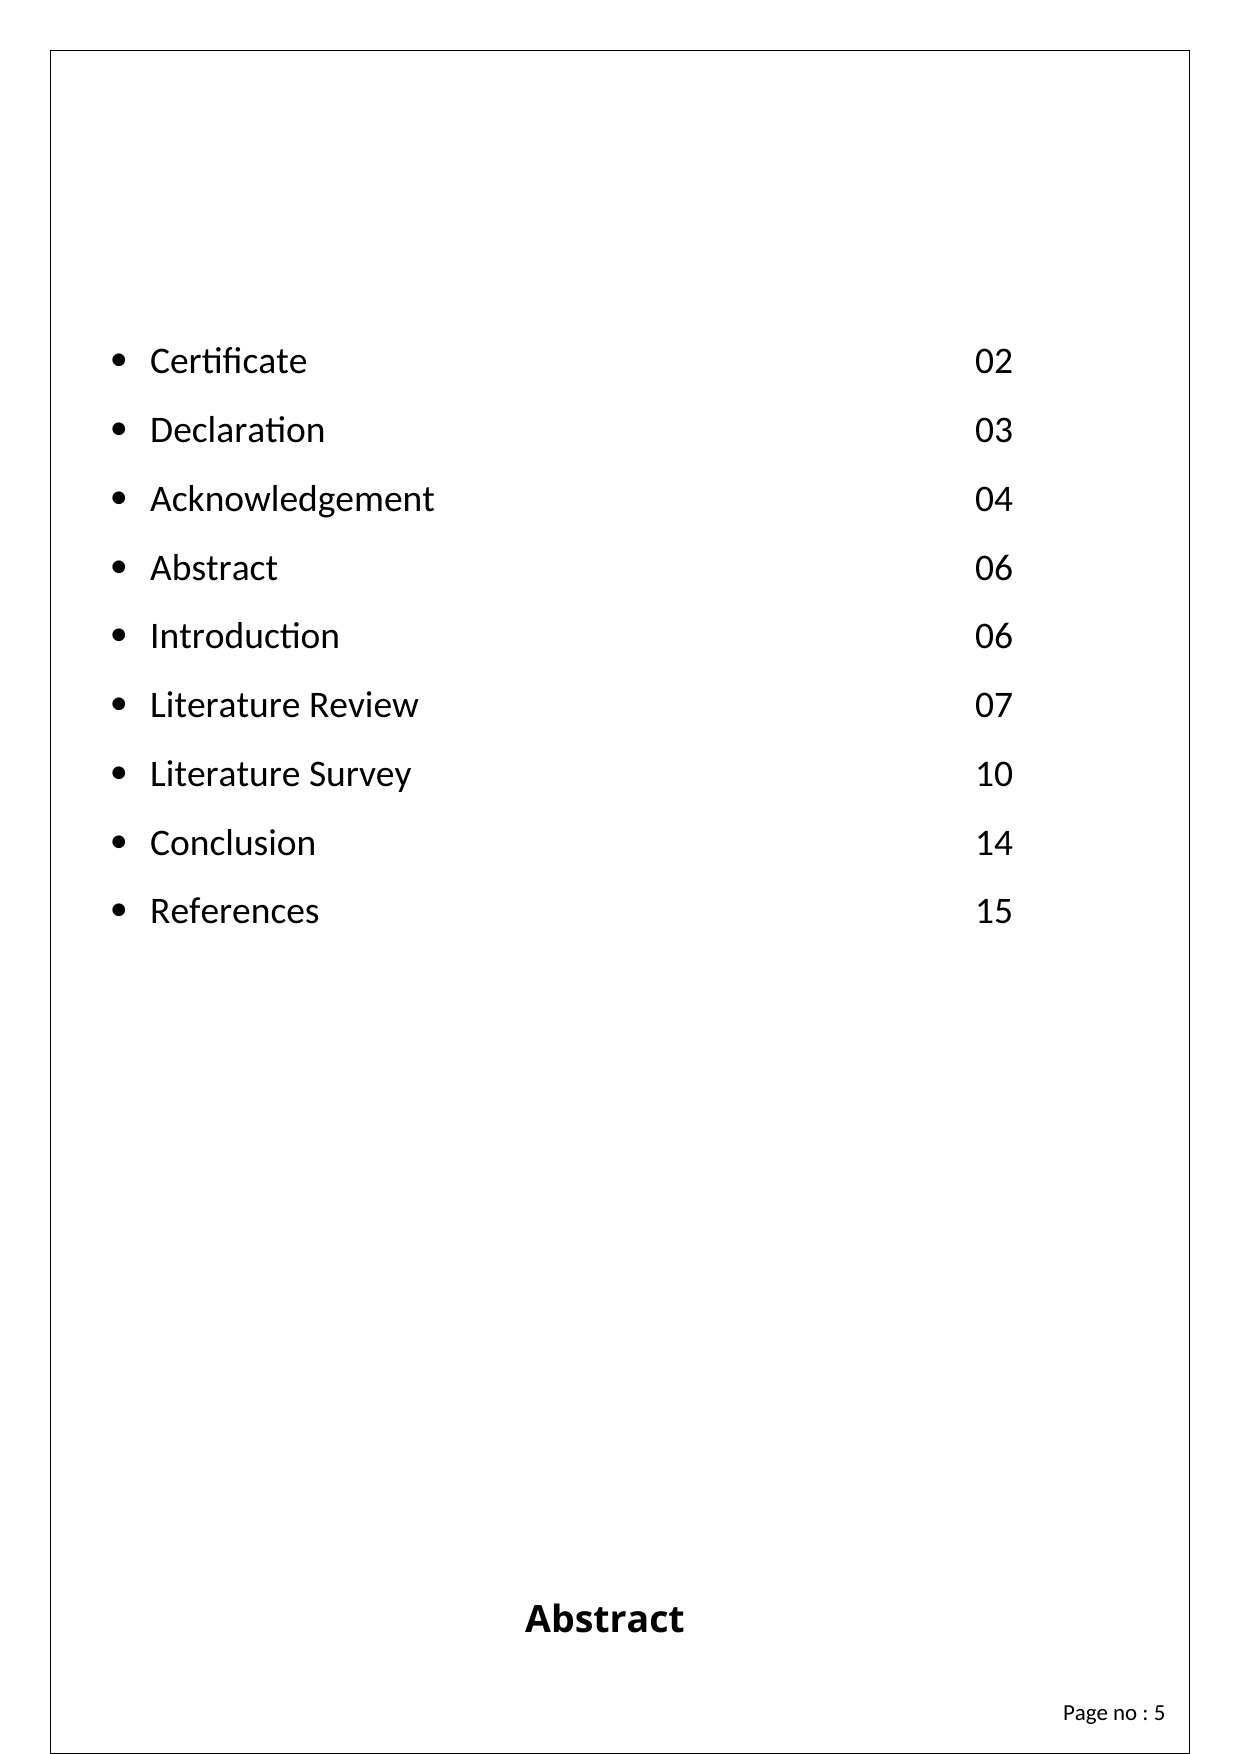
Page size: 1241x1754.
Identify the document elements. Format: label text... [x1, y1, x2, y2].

list Literature Survey 10 [112, 750, 1165, 796]
list Literature Review 07 [112, 681, 1165, 727]
list Declaration 03 [112, 406, 1165, 452]
list Abstract 06 [112, 544, 1165, 589]
list References 15 [112, 887, 1165, 933]
list Introduction 06 [112, 612, 1165, 658]
list Certificate 02 [112, 337, 1165, 383]
text Abstract [450, 1592, 1165, 1643]
list Acknowledgement 04 [112, 475, 1165, 521]
list Conclusion 14 [112, 819, 1165, 864]
